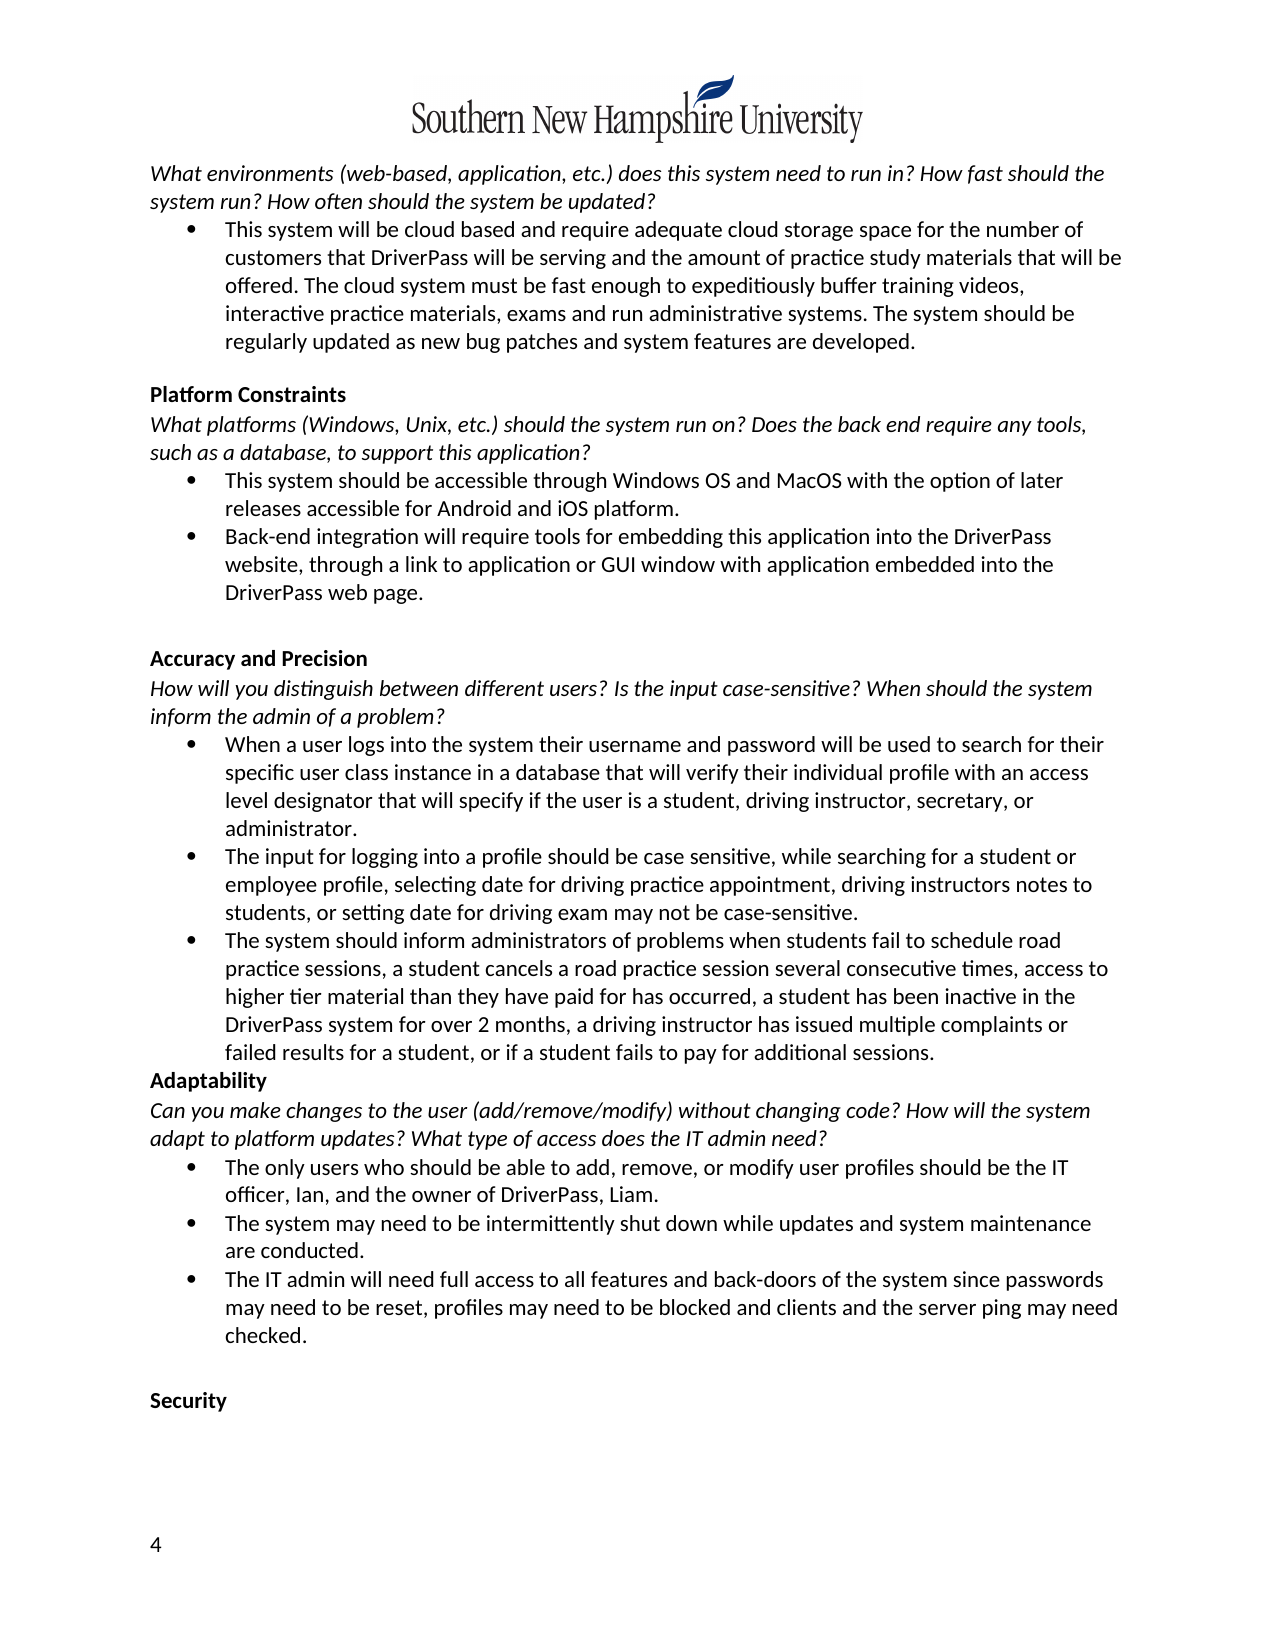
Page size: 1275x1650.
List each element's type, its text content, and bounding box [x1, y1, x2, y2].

subtitle Accuracy and Precision [150, 644, 1125, 672]
list Back-end integration will require tools for embedding this application into the DriverPass website, through a link to application or GUI window with application embedded into the DriverPass web page. [187, 522, 1125, 606]
list The system should inform administrators of problems when students fail to schedule road practice sessions, a student cancels a road practice session several consecutive times, access to higher tier material than they have paid for has occurred, a student has been inactive in the DriverPass system for over 2 months, a driving instructor has issued multiple complaints or failed results for a student, or if a student fails to pay for additional sessions. [187, 926, 1125, 1066]
subtitle Platform Constraints [150, 380, 1125, 408]
list The system may need to be intermittently shut down while updates and system maintenance are conducted. [187, 1209, 1125, 1265]
text What platforms (Windows, Unix, etc.) should the system run on? Does the back end require any tools, such as a database, to support this application? [150, 410, 1125, 466]
list The only users who should be able to add, remove, or modify user profiles should be the IT officer, Ian, and the owner of DriverPass, Liam. [187, 1153, 1125, 1209]
text What environments (web-based, application, etc.) does this system need to run in? How fast should the system run? How often should the system be updated? [150, 159, 1125, 215]
subtitle Security [150, 1386, 1125, 1414]
list The input for logging into a profile should be case sensitive, while searching for a student or employee profile, selecting date for driving practice appointment, driving instructors notes to students, or setting date for driving exam may not be case-sensitive. [187, 842, 1125, 926]
picture [412, 75, 863, 143]
list This system will be cloud based and require adequate cloud storage space for the number of customers that DriverPass will be serving and the amount of practice study materials that will be offered. The cloud system must be fast enough to expeditiously buffer training videos, interactive practice materials, exams and run administrative systems. The system should be regularly updated as new bug patches and system features are developed. [187, 215, 1125, 355]
list When a user logs into the system their username and password will be used to search for their specific user class instance in a database that will verify their individual profile with an access level designator that will specify if the user is a student, driving instructor, secretary, or administrator. [187, 730, 1125, 842]
text How will you distinguish between different users? Is the input case-sensitive? When should the system inform the admin of a problem? [150, 674, 1125, 730]
list This system should be accessible through Windows OS and MacOS with the option of later releases accessible for Android and iOS platform. [187, 466, 1125, 522]
text Can you make changes to the user (add/remove/modify) without changing code? How will the system adapt to platform updates? What type of access does the IT admin need? [150, 1097, 1125, 1153]
subtitle Adaptability [150, 1066, 1125, 1094]
list The IT admin will need full access to all features and back-doors of the system since passwords may need to be reset, profiles may need to be blocked and clients and the server ping may need checked. [187, 1265, 1125, 1349]
